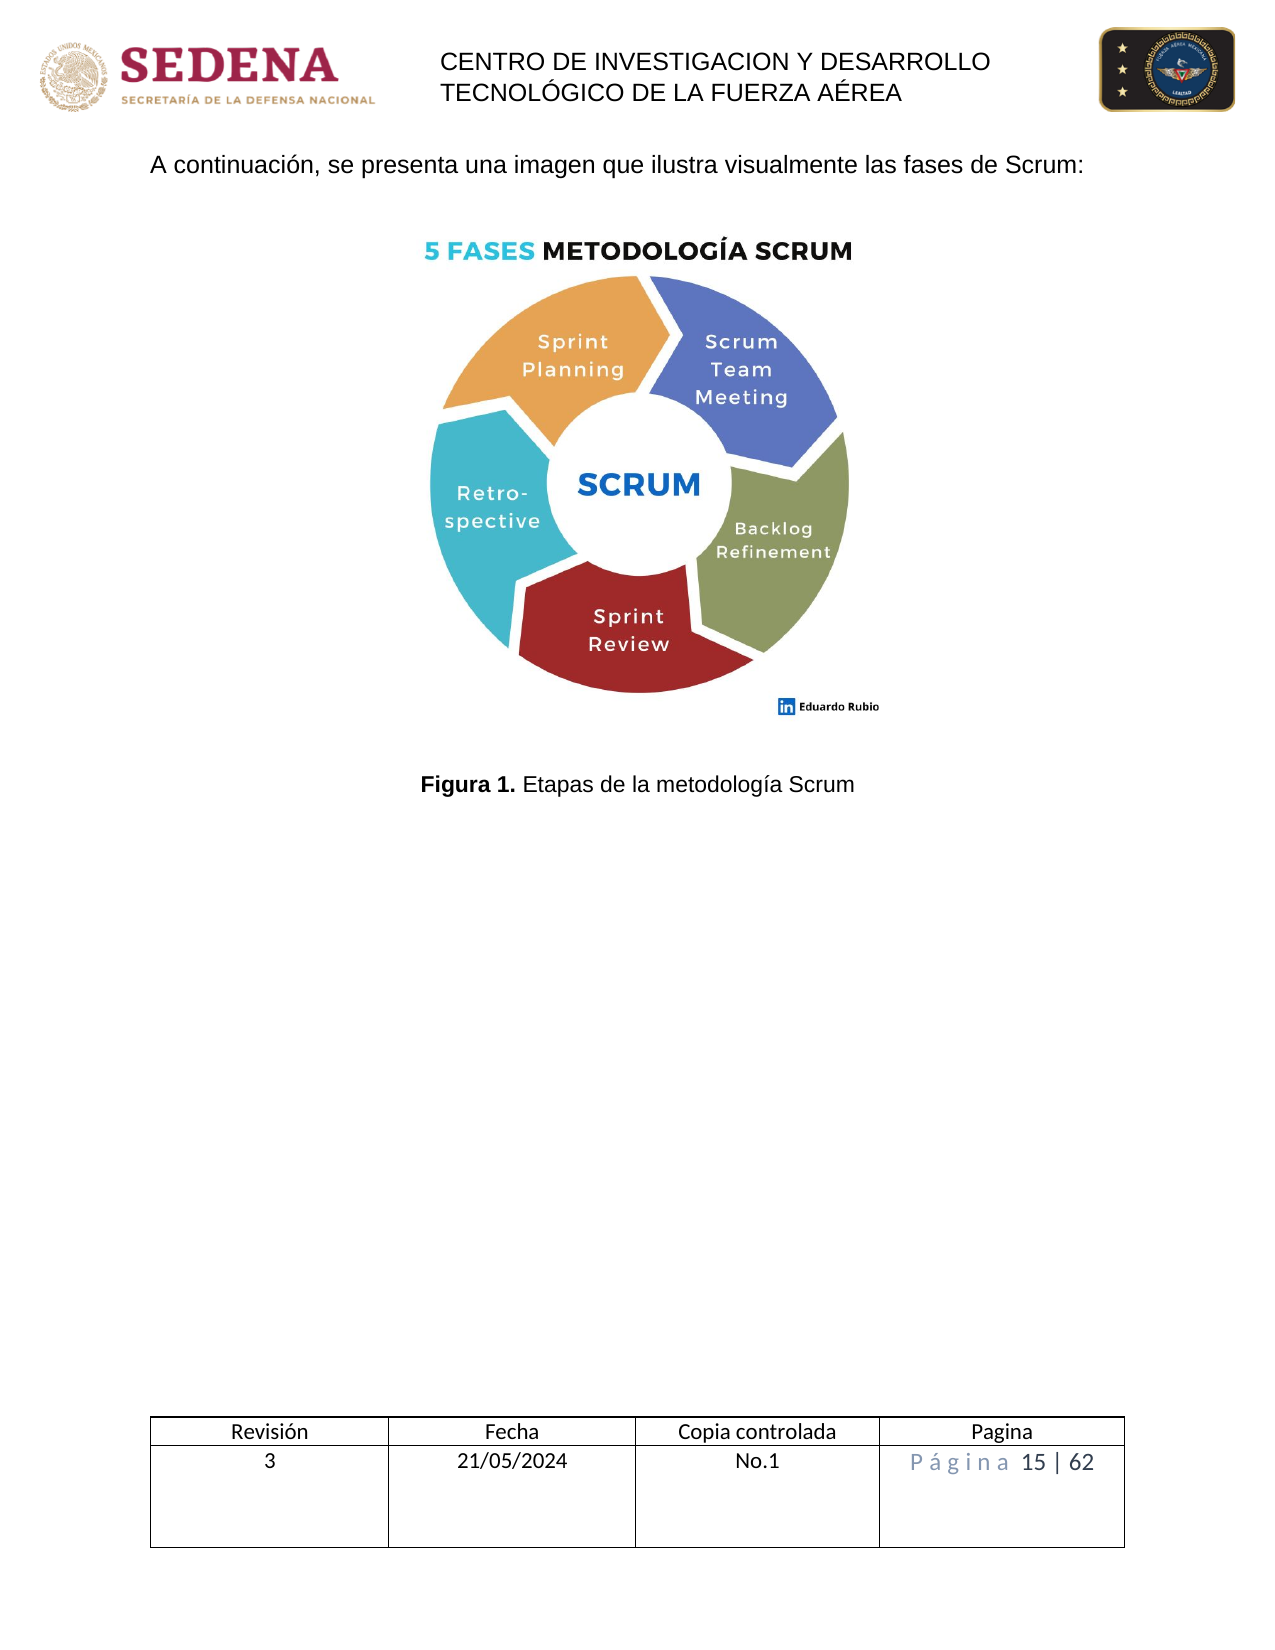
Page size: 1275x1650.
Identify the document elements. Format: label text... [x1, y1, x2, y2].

text A continuación, se presenta una imagen que ilustra visualmente las fases de Scrum: [150, 150, 1125, 179]
text Figura 1. Etapas de la metodología Scrum [150, 771, 1125, 797]
picture [39, 27, 1236, 112]
picture [387, 229, 889, 731]
